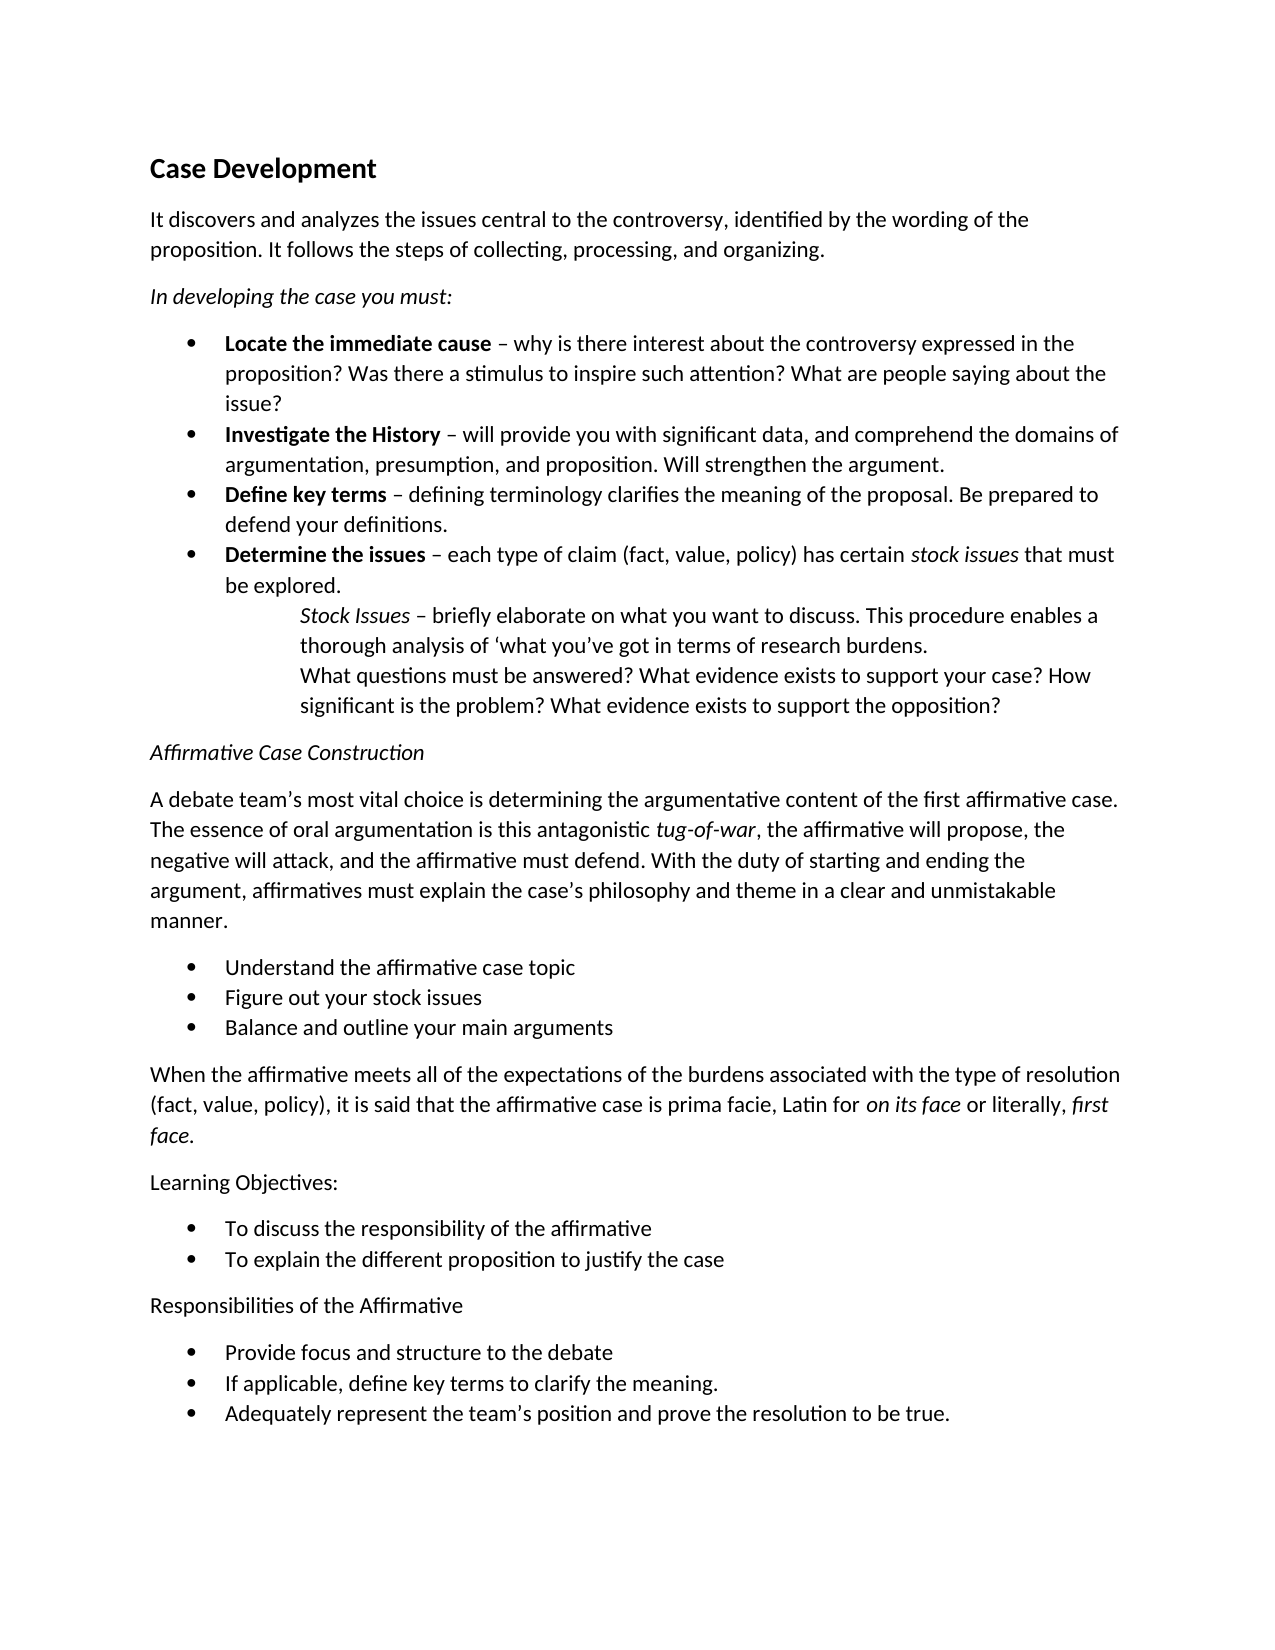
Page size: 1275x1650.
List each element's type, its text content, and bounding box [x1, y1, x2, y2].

list Determine the issues – each type of claim (fact, value, policy) has certain stock issues that must be explored. [187, 541, 1125, 599]
list Stock Issues – briefly elaborate on what you want to discuss. This procedure enables a thorough analysis of ‘what you’ve got in terms of research burdens. [300, 601, 1125, 659]
list To explain the different proposition to justify the case [187, 1245, 1125, 1273]
list Investigate the History – will provide you with significant data, and comprehend the domains of argumentation, presumption, and proposition. Will strengthen the argument. [187, 420, 1125, 478]
list Locate the immediate cause – why is there interest about the controversy expressed in the proposition? Was there a stimulus to inspire such attention? What are people saying about the issue? [187, 329, 1125, 417]
list If applicable, define key terms to clarify the meaning. [187, 1369, 1125, 1397]
text Responsibilities of the Affirmative [150, 1292, 1125, 1319]
text In developing the case you must: [150, 282, 1125, 310]
list Figure out your stock issues [187, 983, 1125, 1011]
list Adequately represent the team’s position and prove the resolution to be true. [187, 1399, 1125, 1427]
text Learning Objectives: [150, 1168, 1125, 1196]
text Affirmative Case Construction [150, 738, 1125, 766]
text Case Development [150, 150, 1125, 186]
list To discuss the responsibility of the affirmative [187, 1214, 1125, 1242]
list Define key terms – defining terminology clarifies the meaning of the proposal. Be prepared to defend your definitions. [187, 480, 1125, 538]
list Provide focus and structure to the debate [187, 1338, 1125, 1366]
text It discovers and analyzes the issues central to the controversy, identified by the wording of the proposition. It follows the steps of collecting, processing, and organizing. [150, 205, 1125, 263]
list Balance and outline your main arguments [187, 1013, 1125, 1041]
text When the affirmative meets all of the expectations of the burdens associated with the type of resolution (fact, value, policy), it is said that the affirmative case is prima facie, Latin for on its face or literally, first face. [150, 1060, 1125, 1149]
list What questions must be answered? What evidence exists to support your case? How significant is the problem? What evidence exists to support the opposition? [300, 661, 1125, 719]
list Understand the affirmative case topic [187, 953, 1125, 981]
text A debate team’s most vital choice is determining the argumentative content of the first affirmative case. The essence of oral argumentation is this antagonistic tug-of-war, the affirmative will propose, the negative will attack, and the affirmative must defend. With the duty of starting and ending the argument, affirmatives must explain the case’s philosophy and theme in a clear and unmistakable manner. [150, 785, 1125, 934]
